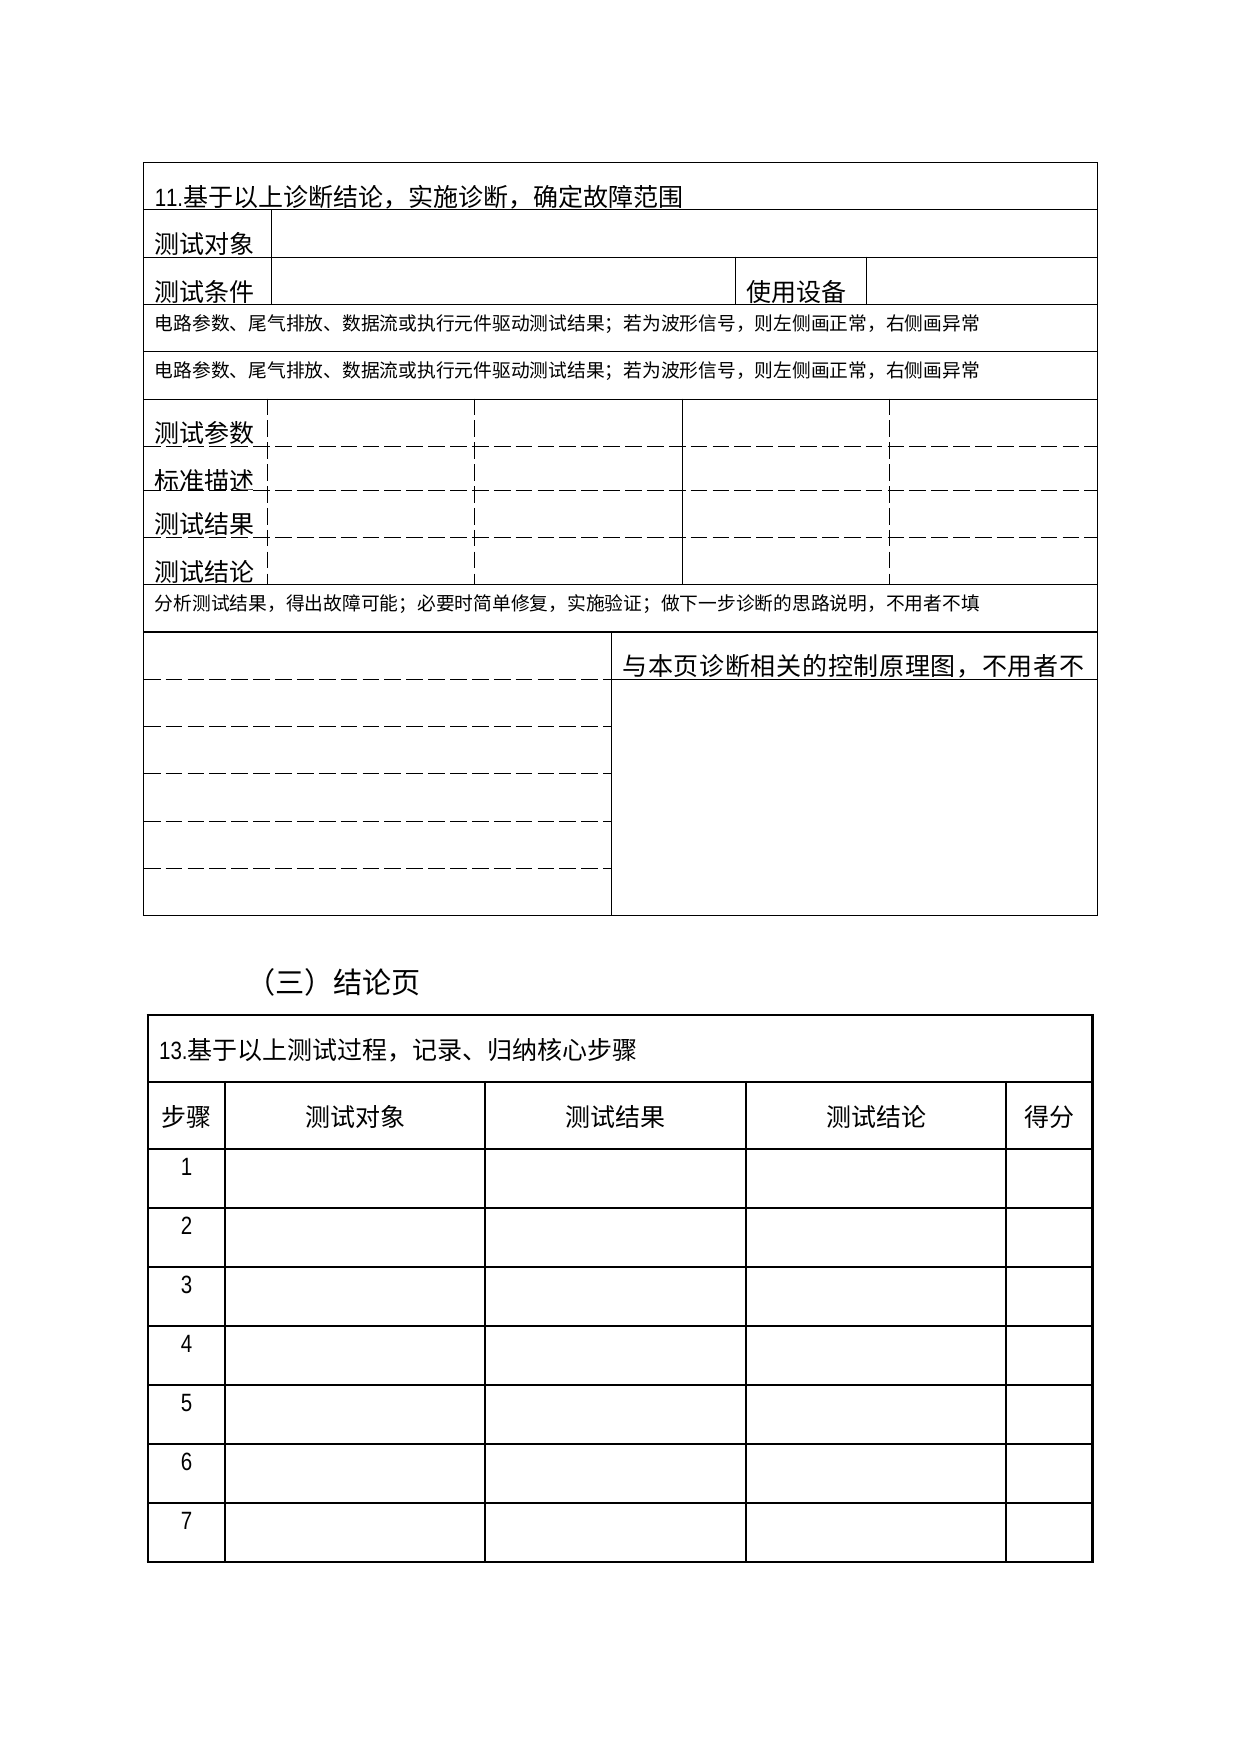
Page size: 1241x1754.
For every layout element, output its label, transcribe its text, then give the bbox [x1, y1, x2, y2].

table_cell [1007, 1386, 1091, 1443]
table_cell [144, 633, 611, 679]
table_cell [889, 400, 1097, 446]
table_cell 测试对象 [144, 210, 271, 257]
table_cell 使用设备 [736, 258, 866, 304]
table_cell [474, 400, 682, 446]
table_cell [747, 1504, 1005, 1561]
table_cell [267, 490, 474, 537]
table_cell [272, 258, 735, 304]
table_cell [747, 1445, 1005, 1502]
table_cell [486, 1327, 745, 1384]
table_cell [486, 1268, 745, 1325]
table_cell [267, 400, 474, 446]
table_cell [267, 537, 474, 584]
table_cell [1007, 1445, 1091, 1502]
table_cell 测试结果 [486, 1083, 745, 1148]
table_cell [226, 1268, 484, 1325]
table_cell [1007, 1150, 1091, 1207]
table_cell [486, 1386, 745, 1443]
table_cell [486, 1150, 745, 1207]
table_cell [474, 490, 682, 537]
table_cell [1007, 1209, 1091, 1266]
table_cell [226, 1445, 484, 1502]
table_cell 电路参数、尾气排放、数据流或执行元件驱动测试结果；若为波形信号，则左侧画正常，右侧画异常 [144, 352, 1097, 398]
table_cell 测试结果 [144, 490, 267, 537]
table_cell [889, 446, 1097, 489]
table_cell [683, 537, 889, 584]
table_cell 3 [149, 1268, 224, 1325]
table_cell [226, 1150, 484, 1207]
table_cell [889, 490, 1097, 537]
table_cell [747, 1268, 1005, 1325]
table_cell [1007, 1268, 1091, 1325]
table_cell [144, 726, 611, 773]
table_cell [144, 821, 611, 868]
table_cell [486, 1445, 745, 1502]
table_cell [486, 1504, 745, 1561]
table_cell [226, 1386, 484, 1443]
table_cell [144, 773, 611, 821]
table_cell [1007, 1327, 1091, 1384]
table_header 11.基于以上诊断结论，实施诊断，确定故障范围 [144, 163, 1097, 209]
table_cell 测试条件 [144, 258, 271, 304]
table_cell 测试结论 [144, 537, 267, 584]
table_cell [267, 446, 474, 489]
table_cell 4 [149, 1327, 224, 1384]
table_cell [144, 868, 611, 915]
table_cell [486, 1209, 745, 1266]
table_cell 步骤 [149, 1083, 224, 1148]
table_cell [889, 537, 1097, 584]
table_cell 测试参数 [144, 400, 267, 446]
table_cell 测试结论 [747, 1083, 1005, 1148]
table_cell [867, 258, 1097, 304]
table_cell 分析测试结果，得出故障可能；必要时简单修复，实施验证；做下一步诊断的思路说明，不用者不填 [144, 585, 1097, 631]
table_cell [747, 1209, 1005, 1266]
table_cell [1007, 1504, 1091, 1561]
table_cell [747, 1327, 1005, 1384]
table_cell 5 [149, 1386, 224, 1443]
table_cell [474, 537, 682, 584]
table_cell [612, 680, 1097, 915]
table_cell [747, 1150, 1005, 1207]
table_header 13.基于以上测试过程，记录、归纳核心步骤 [149, 1016, 1091, 1081]
table_cell 1 [149, 1150, 224, 1207]
text （三）结论页 [187, 949, 1053, 1014]
table_cell 标准描述 [144, 446, 267, 489]
table_cell [747, 1386, 1005, 1443]
table_cell [474, 446, 682, 489]
table_cell [683, 400, 889, 446]
table_cell 得分 [1007, 1083, 1091, 1148]
table_cell [683, 446, 889, 489]
table_cell 测试对象 [226, 1083, 484, 1148]
table_cell [226, 1504, 484, 1561]
table_cell [683, 490, 889, 537]
table_cell 6 [149, 1445, 224, 1502]
table_cell 与本页诊断相关的控制原理图，不用者不填 [612, 633, 1097, 679]
table_cell [226, 1327, 484, 1384]
table_cell [272, 210, 1097, 257]
table_cell 电路参数、尾气排放、数据流或执行元件驱动测试结果；若为波形信号，则左侧画正常，右侧画异常 [144, 305, 1097, 351]
table_cell 7 [149, 1504, 224, 1561]
table_cell [144, 679, 611, 726]
table_cell [226, 1209, 484, 1266]
table_cell 2 [149, 1209, 224, 1266]
